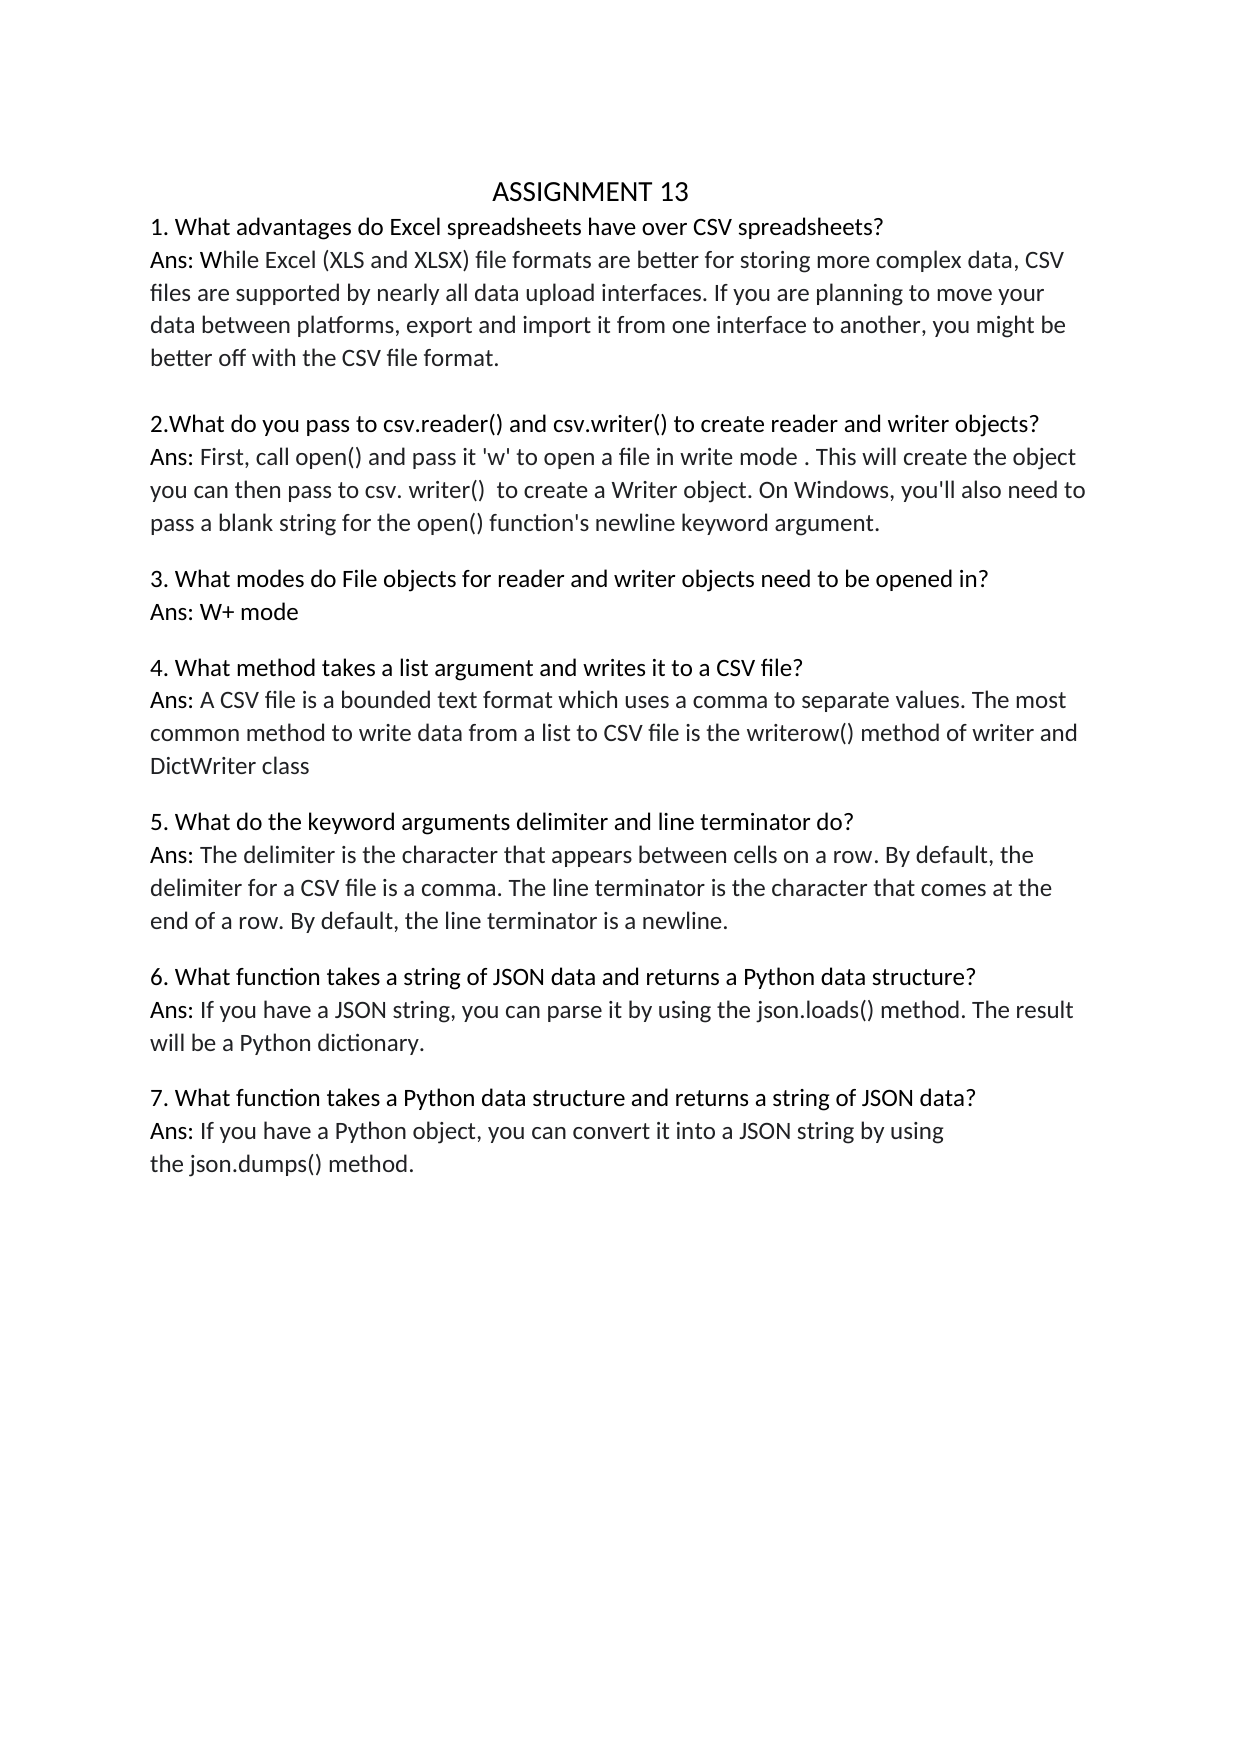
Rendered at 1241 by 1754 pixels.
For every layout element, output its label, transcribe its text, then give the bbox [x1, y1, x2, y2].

text 5. What do the keyword arguments delimiter and line terminator do? Ans: The delimiter is the character that appears between cells on a row. By default, the delimiter for a CSV file is a comma. The line terminator is the character that comes at the end of a row. By default, the line terminator is a newline. [150, 806, 1090, 936]
text 4. What method takes a list argument and writes it to a CSV file? Ans: A CSV file is a bounded text format which uses a comma to separate values. The most common method to write data from a list to CSV file is the writerow() method of writer and DictWriter class [150, 652, 1090, 781]
text 3. What modes do File objects for reader and writer objects need to be opened in? Ans: W+ mode [150, 563, 1090, 626]
text 6. What function takes a string of JSON data and returns a Python data structure? Ans: If you have a JSON string, you can parse it by using the json.loads() method. The result will be a Python dictionary. [150, 961, 1090, 1057]
text 7. What function takes a Python data structure and returns a string of JSON data? Ans: If you have a Python object, you can convert it into a JSON string by using the json.dumps() method. [150, 1083, 1090, 1179]
text ASSIGNMENT 13 1. What advantages do Excel spreadsheets have over CSV spreadsheets? Ans: While Excel (XLS and XLSX) file formats are better for storing more complex data, CSV files are supported by nearly all data upload interfaces. If you are planning to move your data between platforms, export and import it from one interface to another, you might be better off with the CSV file format. 2.What do you pass to csv.reader() and csv.writer() to create reader and writer objects? Ans: First, call open() and pass it 'w' to open a file in write mode . This will create the object you can then pass to csv. writer() to create a Writer object. On Windows, you'll also need to pass a blank string for the open() function's newline keyword argument. [150, 173, 1090, 538]
